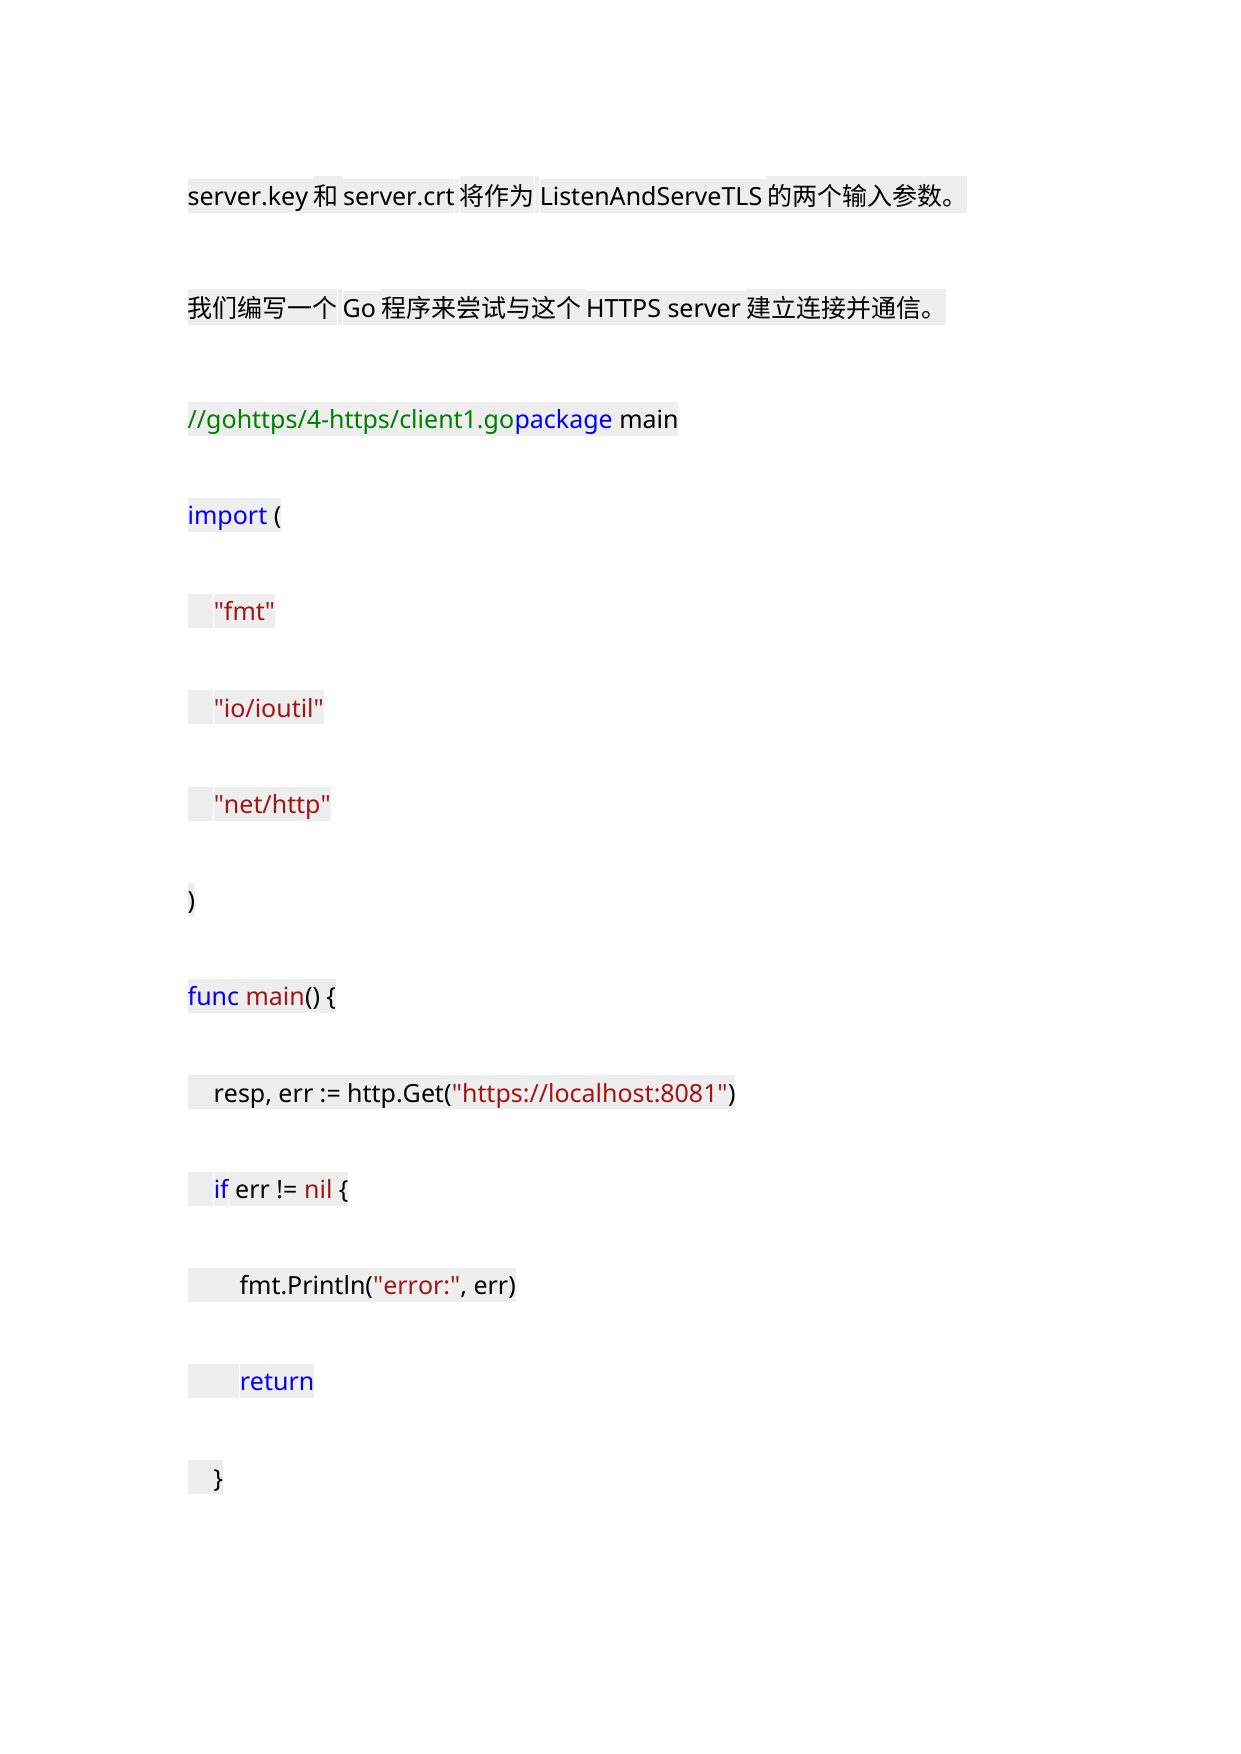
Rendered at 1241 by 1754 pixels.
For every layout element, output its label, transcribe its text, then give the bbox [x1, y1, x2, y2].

text fmt.Println("error:", err) [187, 1252, 1053, 1317]
text 我们编写一个Go程序来尝试与这个HTTPS server建立连接并通信。 [187, 274, 1053, 339]
text ) [187, 867, 1053, 932]
text if err != nil { [187, 1156, 1053, 1221]
text server.key和server.crt将作为ListenAndServeTLS的两个输入参数。 [187, 162, 1053, 227]
text resp, err := http.Get("https://localhost:8081") [187, 1060, 1053, 1125]
text } [187, 1445, 1053, 1510]
text "fmt" [187, 579, 1053, 644]
text //gohttps/4-https/client1.gopackage main [187, 386, 1053, 451]
text return [187, 1349, 1053, 1414]
text import ( [187, 482, 1053, 547]
text func main() { [187, 964, 1053, 1029]
text "io/ioutil" [187, 675, 1053, 740]
text "net/http" [187, 771, 1053, 836]
